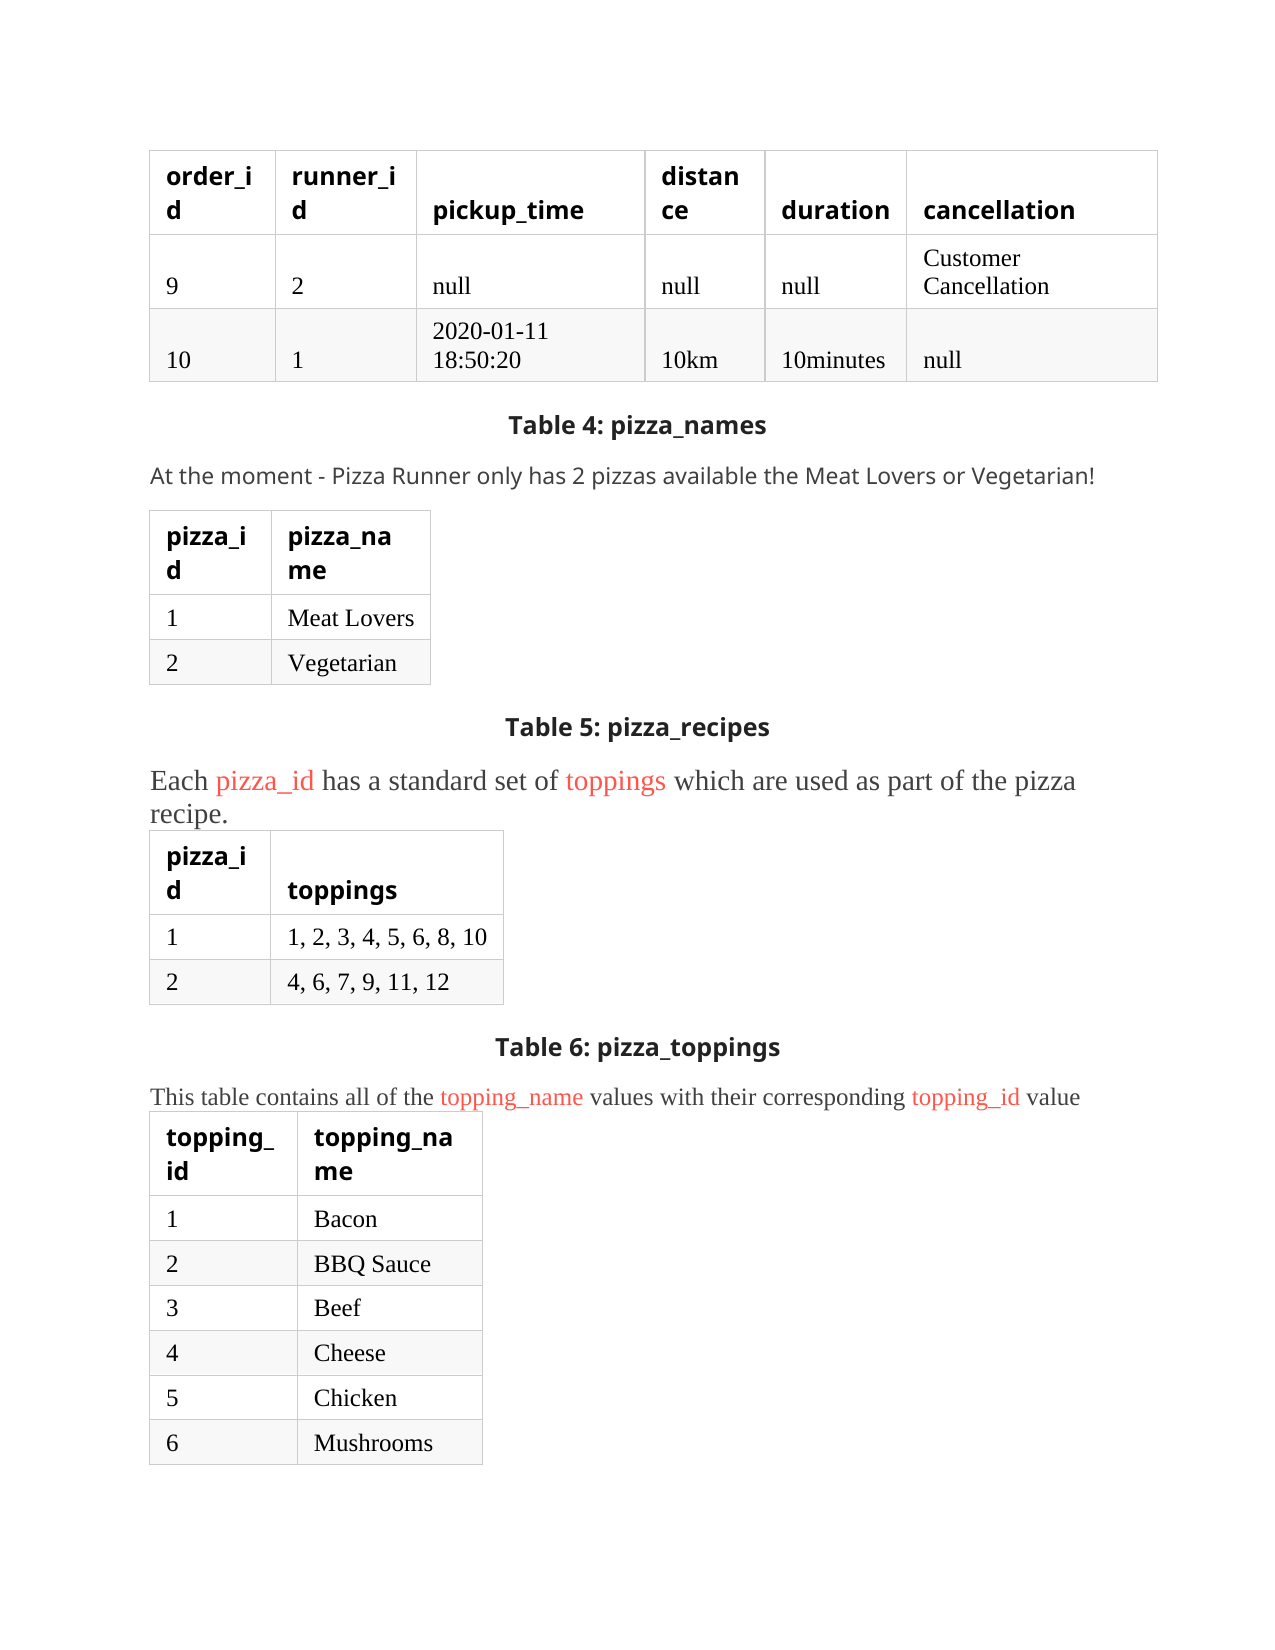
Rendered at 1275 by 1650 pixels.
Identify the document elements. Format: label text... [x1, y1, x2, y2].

text Table 4: pizza_names [150, 407, 1125, 441]
table_cell null [907, 309, 1157, 381]
table_cell 2 [150, 640, 271, 684]
table_cell 5 [150, 1376, 297, 1419]
text At the moment - Pizza Runner only has 2 pizzas available the Meat Lovers or Vegetarian! [150, 460, 1125, 491]
text This table contains all of the topping_name values with their corresponding topping_id value [150, 1082, 1125, 1111]
table_cell 10 [150, 309, 275, 381]
table_cell 6 [150, 1420, 297, 1464]
table_header topping_name [298, 1112, 482, 1195]
table_cell 2 [150, 960, 270, 1003]
table_cell 1, 2, 3, 4, 5, 6, 8, 10 [271, 915, 503, 959]
table_cell Vegetarian [272, 640, 430, 684]
table_cell 4 [150, 1331, 297, 1374]
table_cell 4, 6, 7, 9, 11, 12 [271, 960, 503, 1003]
table_cell 3 [150, 1286, 297, 1330]
table_cell Customer Cancellation [907, 235, 1157, 308]
table_cell 10km [646, 309, 764, 381]
table_header distance [646, 151, 764, 234]
table_cell null [417, 235, 644, 308]
table_cell 1 [150, 1196, 297, 1240]
table_cell Mushrooms [298, 1420, 482, 1464]
table_header runner_id [276, 151, 416, 234]
table_cell 2 [150, 1241, 297, 1285]
text Table 5: pizza_recipes [150, 710, 1125, 744]
table_header topping_id [150, 1112, 297, 1195]
table_header duration [766, 151, 906, 234]
table_cell Beef [298, 1286, 482, 1330]
table_header pizza_id [150, 511, 271, 594]
table_cell Cheese [298, 1331, 482, 1374]
table_cell 1 [150, 595, 271, 639]
table_cell 2020-01-11 18:50:20 [417, 309, 644, 381]
table_cell Meat Lovers [272, 595, 430, 639]
table_cell 9 [150, 235, 275, 308]
table_cell BBQ Sauce [298, 1241, 482, 1285]
table_header pizza_name [272, 511, 430, 594]
table_cell 1 [276, 309, 416, 381]
table_cell 1 [150, 915, 270, 959]
table_cell null [646, 235, 764, 308]
text Each pizza_id has a standard set of toppings which are used as part of the pizza recipe. [150, 763, 1125, 830]
table_cell Bacon [298, 1196, 482, 1240]
text Table 6: pizza_toppings [150, 1029, 1125, 1064]
table_header pickup_time [417, 151, 644, 234]
table_cell Chicken [298, 1376, 482, 1419]
table_header order_id [150, 151, 275, 234]
table_cell 10minutes [766, 309, 906, 381]
table_header toppings [271, 831, 503, 914]
table_cell 2 [276, 235, 416, 308]
table_cell null [766, 235, 906, 308]
table_header pizza_id [150, 831, 270, 914]
table_header cancellation [907, 151, 1157, 234]
